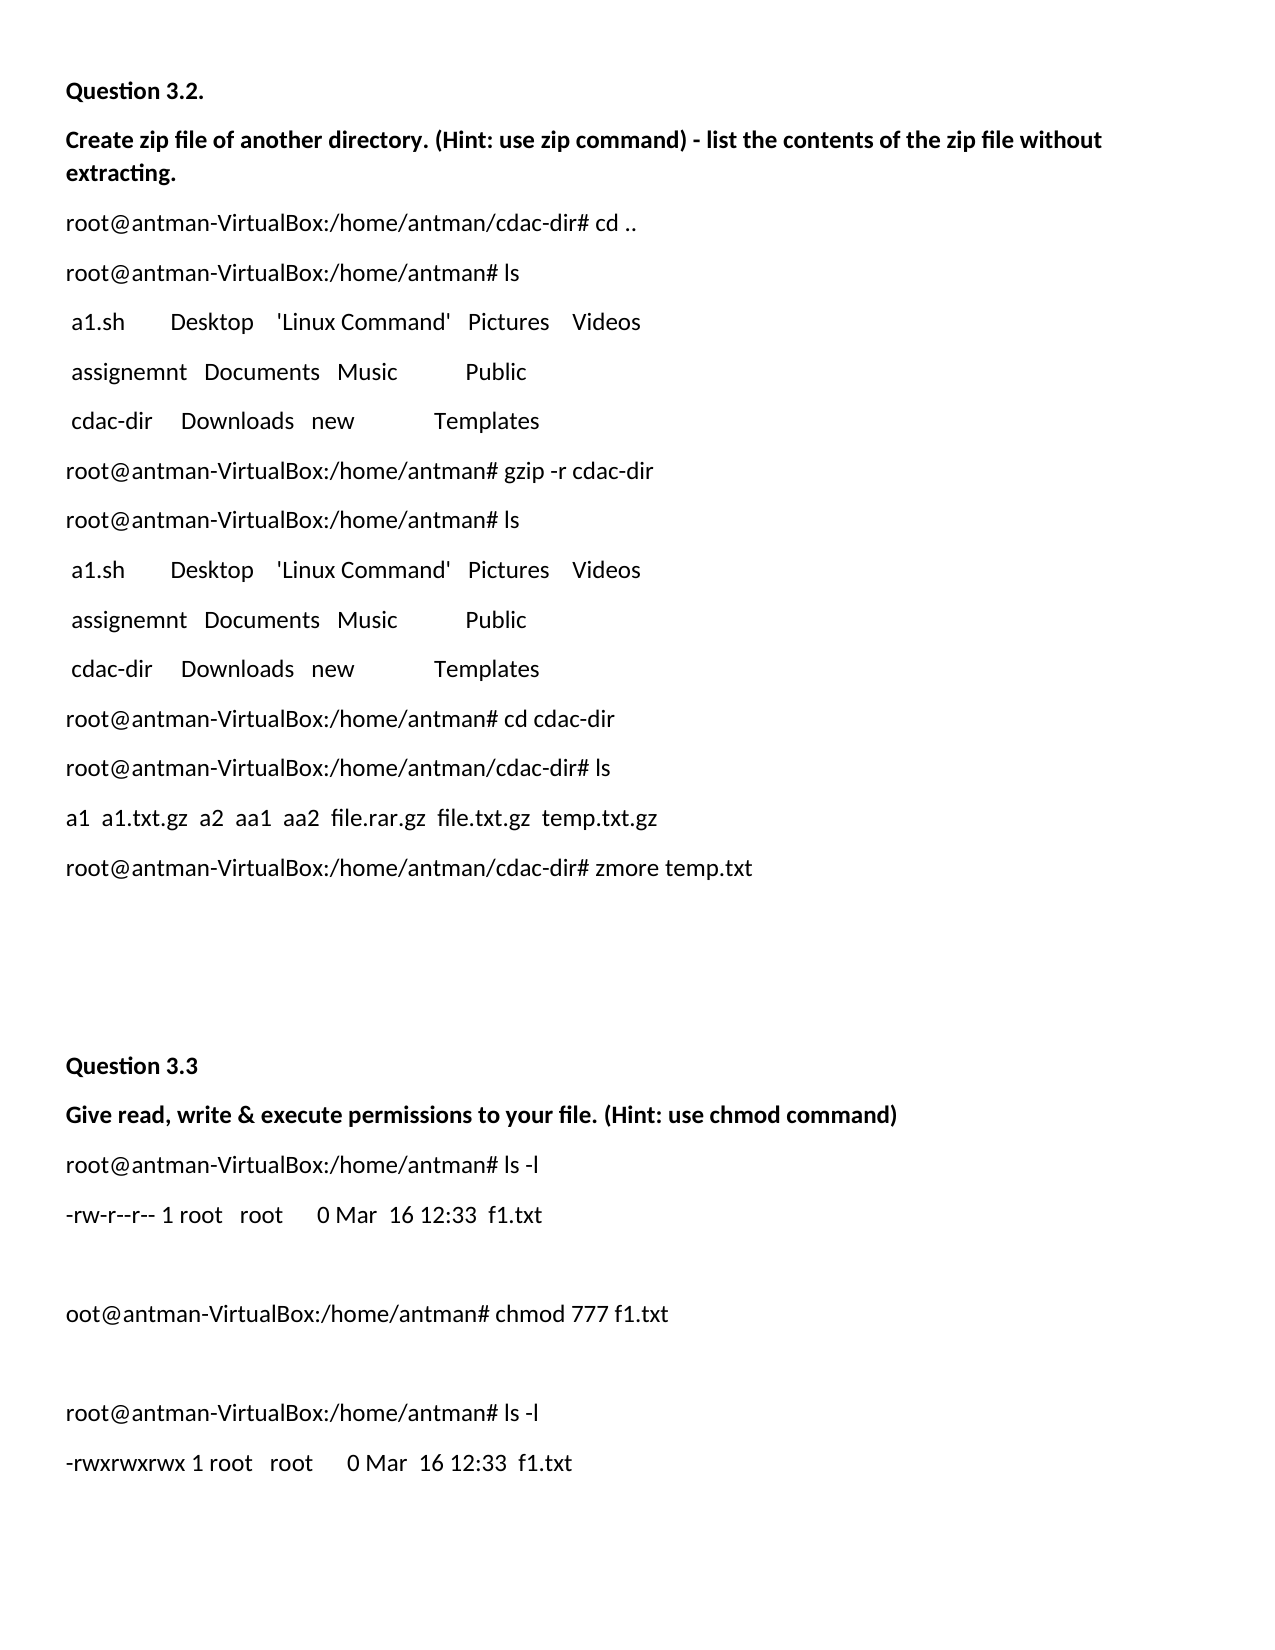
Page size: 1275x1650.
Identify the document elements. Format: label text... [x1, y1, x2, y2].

text root@antman-VirtualBox:/home/antman# gzip -r cdac-dir [66, 455, 1219, 486]
text Give read, write & execute permissions to your file. (Hint: use chmod command) [66, 1099, 1219, 1130]
text Question 3.3 [66, 1050, 1219, 1081]
text -rw-r--r-- 1 root root 0 Mar 16 12:33 f1.txt [66, 1199, 1219, 1229]
text a1 a1.txt.gz a2 aa1 aa2 file.rar.gz file.txt.gz temp.txt.gz [66, 802, 1219, 833]
text root@antman-VirtualBox:/home/antman# ls [66, 504, 1219, 535]
text cdac-dir Downloads new Templates [66, 405, 1219, 436]
text a1.sh Desktop 'Linux Command' Pictures Videos [66, 306, 1219, 337]
text root@antman-VirtualBox:/home/antman/cdac-dir# zmore temp.txt [66, 852, 1219, 882]
text root@antman-VirtualBox:/home/antman/cdac-dir# ls [66, 752, 1219, 783]
text Question 3.2. [66, 75, 1219, 106]
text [66, 1397, 1219, 1428]
text root@antman-VirtualBox:/home/antman# cd cdac-dir [66, 703, 1219, 733]
text oot@antman-VirtualBox:/home/antman# chmod 777 f1.txt [66, 1298, 1219, 1328]
text assignemnt Documents Music Public [66, 356, 1219, 386]
text assignemnt Documents Music Public [66, 604, 1219, 634]
text root@antman-VirtualBox:/home/antman# ls [66, 257, 1219, 287]
text root@antman-VirtualBox:/home/antman/cdac-dir# cd .. [66, 207, 1219, 238]
text cdac-dir Downloads new Templates [66, 653, 1219, 684]
text Create zip file of another directory. (Hint: use zip command) - list the contents of the zip file without extracting. [66, 124, 1219, 188]
text a1.sh Desktop 'Linux Command' Pictures Videos [66, 554, 1219, 585]
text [66, 1447, 1219, 1477]
text root@antman-VirtualBox:/home/antman# ls -l [66, 1149, 1219, 1180]
